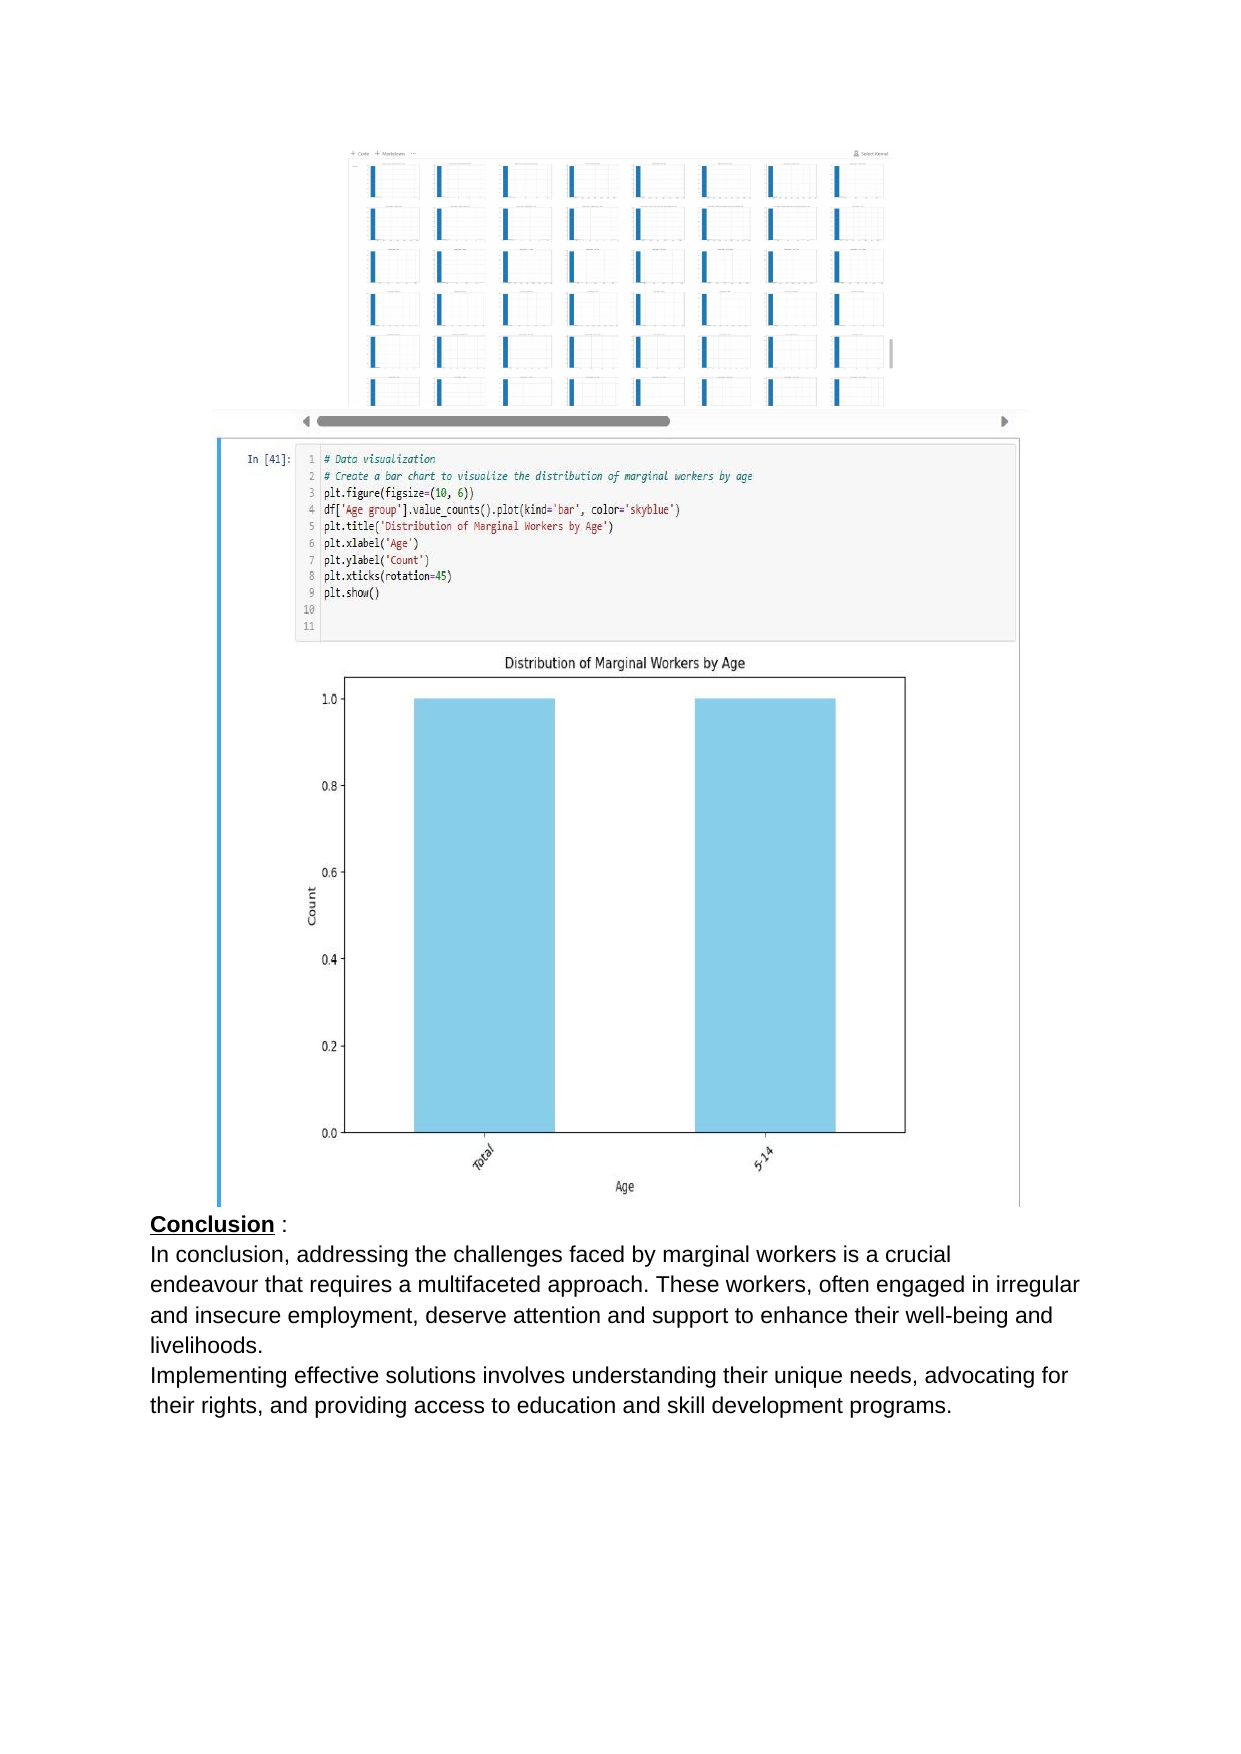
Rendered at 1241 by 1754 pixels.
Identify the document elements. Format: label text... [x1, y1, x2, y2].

picture [347, 150, 893, 406]
text Conclusion : [150, 1211, 1090, 1237]
text Implementing effective solutions involves understanding their unique needs, advocating for their rights, and providing access to education and skill development programs. [150, 1362, 1090, 1418]
text endeavour that requires a multifaceted approach. These workers, often engaged in irregular and insecure employment, deserve attention and support to enhance their well-being and livelihoods. [150, 1271, 1090, 1358]
picture [211, 409, 1029, 1207]
text In conclusion, addressing the challenges faced by marginal workers is a crucial [150, 1241, 1090, 1267]
